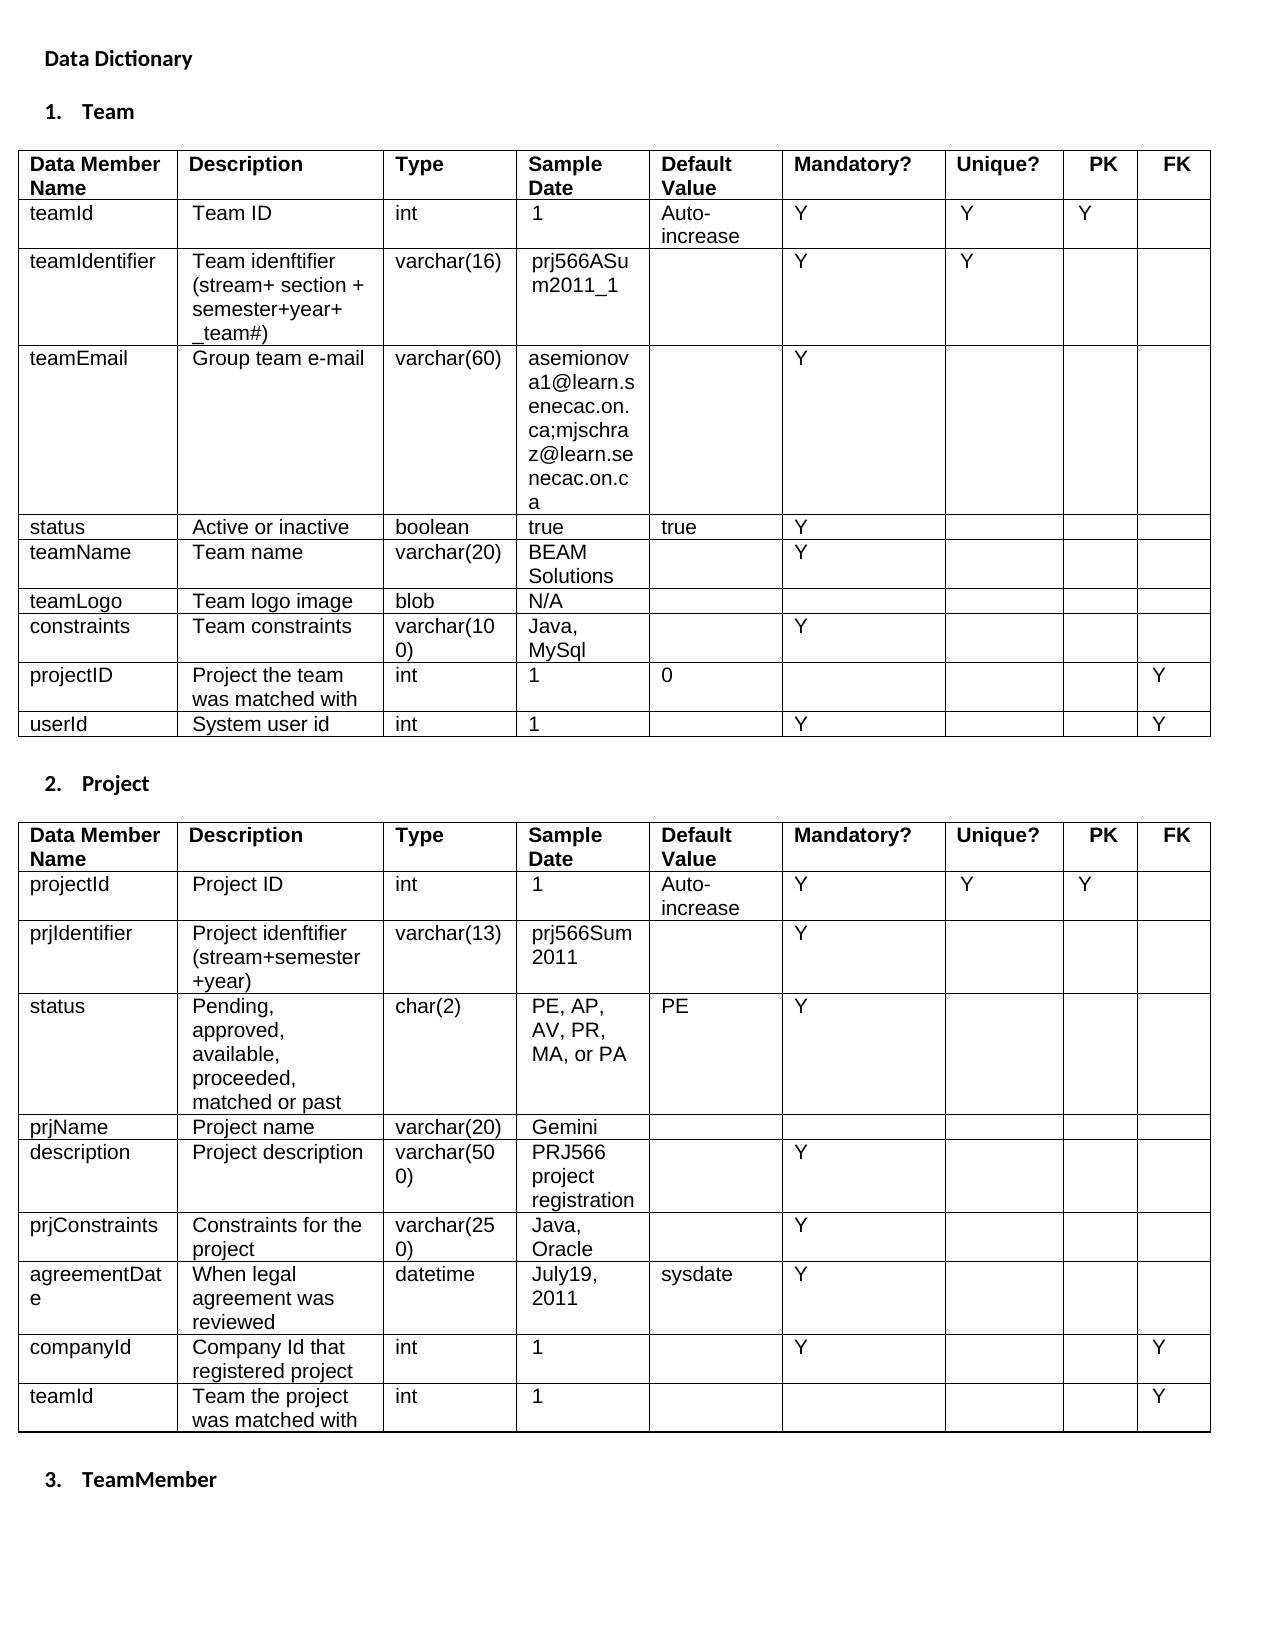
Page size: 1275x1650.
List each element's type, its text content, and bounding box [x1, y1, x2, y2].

table_cell [1064, 589, 1137, 613]
table_header FK [1138, 151, 1210, 199]
table_cell boolean [384, 515, 516, 539]
table_cell [650, 1335, 782, 1382]
table_cell [783, 1384, 945, 1431]
table_cell Y [783, 872, 945, 920]
table_cell 1 [517, 712, 649, 736]
table_cell Y [1138, 1384, 1210, 1431]
table_cell [1138, 1115, 1210, 1139]
table_header Mandatory? [783, 151, 945, 199]
table_cell varchar(250) [384, 1213, 516, 1261]
table_cell status [19, 994, 177, 1114]
table_cell [946, 1115, 1063, 1139]
table_cell N/A [517, 589, 649, 613]
table_cell 1 [517, 200, 649, 248]
table_cell Team constraints [178, 614, 383, 662]
table_cell varchar(20) [384, 540, 516, 588]
table_cell datetime [384, 1262, 516, 1333]
table_cell Project ID [178, 872, 383, 920]
table_cell agreementDate [19, 1262, 177, 1333]
table_cell [1064, 515, 1137, 539]
table_cell Y [1138, 1335, 1210, 1382]
table_cell int [384, 872, 516, 920]
table_cell PE, AP, AV, PR, MA, or PA [517, 994, 649, 1114]
table_cell [1138, 872, 1210, 920]
table_header FK [1138, 823, 1210, 871]
table_cell userId [19, 712, 177, 736]
table_cell [946, 515, 1063, 539]
table_cell [1138, 994, 1210, 1114]
table_cell [650, 921, 782, 993]
table_cell [650, 346, 782, 514]
table_cell [1064, 1140, 1137, 1212]
table_cell int [384, 200, 516, 248]
table_cell Pending, approved, available, proceeded, matched or past [178, 994, 383, 1114]
table_header Type [384, 823, 516, 871]
table_cell description [19, 1140, 177, 1212]
table_cell [946, 1140, 1063, 1212]
table_cell asemionova1@learn.senecac.on.ca;mjschraz@learn.senecac.on.ca [517, 346, 649, 514]
table_cell 1 [517, 1384, 649, 1431]
table_cell [1064, 921, 1137, 993]
table_header Default Value [650, 823, 782, 871]
table_cell Y [783, 994, 945, 1114]
table_cell [1064, 1384, 1137, 1431]
table_cell true [517, 515, 649, 539]
table_cell Y [783, 1213, 945, 1261]
table_cell char(2) [384, 994, 516, 1114]
table_cell [946, 1384, 1063, 1431]
table_cell [1064, 540, 1137, 588]
table_cell 1 [517, 663, 649, 711]
table_cell [946, 1213, 1063, 1261]
table_cell Y [783, 249, 945, 345]
table_header Type [384, 151, 516, 199]
table_header Default Value [650, 151, 782, 199]
table_cell [1064, 1115, 1137, 1139]
table_cell Team ID [178, 200, 383, 248]
table_cell int [384, 1384, 516, 1431]
table_cell 1 [517, 1335, 649, 1382]
table_cell status [19, 515, 177, 539]
table_cell Project idenftifier (stream+semester+year) [178, 921, 383, 993]
table_cell Team name [178, 540, 383, 588]
table_cell Y [946, 249, 1063, 345]
table_cell Y [783, 1335, 945, 1382]
table_cell PRJ566 project registration [517, 1140, 649, 1212]
table_cell Auto-increase [650, 872, 782, 920]
table_header Sample Date [517, 823, 649, 871]
table_cell [946, 1335, 1063, 1382]
table_cell Y [946, 872, 1063, 920]
table_cell teamEmail [19, 346, 177, 514]
table_cell [946, 663, 1063, 711]
table_cell System user id [178, 712, 383, 736]
table_cell teamIdentifier [19, 249, 177, 345]
table_header Sample Date [517, 151, 649, 199]
table_cell [650, 614, 782, 662]
table_cell teamId [19, 1384, 177, 1431]
table_cell [783, 589, 945, 613]
table_cell Y [783, 1262, 945, 1333]
table_cell Y [783, 200, 945, 248]
table_cell [946, 589, 1063, 613]
table_cell Active or inactive [178, 515, 383, 539]
table_cell prjConstraints [19, 1213, 177, 1261]
table_cell [1138, 1213, 1210, 1261]
table_cell Y [1064, 872, 1137, 920]
table_cell Gemini [517, 1115, 649, 1139]
table_cell Y [783, 346, 945, 514]
table_cell 1 [517, 872, 649, 920]
list TeamMember [44, 1465, 1226, 1493]
table_cell prj566ASum2011_1 [517, 249, 649, 345]
table_cell constraints [19, 614, 177, 662]
table_cell [1138, 540, 1210, 588]
table_cell [1064, 994, 1137, 1114]
table_cell [650, 1140, 782, 1212]
table_cell Y [783, 712, 945, 736]
table_cell [1064, 1335, 1137, 1382]
table_cell [650, 1384, 782, 1431]
table_cell Java, MySql [517, 614, 649, 662]
table_cell Y [1064, 200, 1137, 248]
table_cell 0 [650, 663, 782, 711]
table_cell Project description [178, 1140, 383, 1212]
table_header PK [1064, 823, 1137, 871]
table_cell prjName [19, 1115, 177, 1139]
table_cell [946, 994, 1063, 1114]
table_cell projectId [19, 872, 177, 920]
table_cell [650, 1115, 782, 1139]
table_cell Y [1138, 712, 1210, 736]
list Team [44, 97, 1226, 125]
table_cell prj566Sum2011 [517, 921, 649, 993]
table_cell [1138, 249, 1210, 345]
table_cell [946, 346, 1063, 514]
table_cell prjIdentifier [19, 921, 177, 993]
table_cell Y [783, 614, 945, 662]
table_cell int [384, 663, 516, 711]
table_cell [783, 663, 945, 711]
table_cell Java, Oracle [517, 1213, 649, 1261]
table_cell [650, 712, 782, 736]
table_cell [650, 249, 782, 345]
table_cell varchar(13) [384, 921, 516, 993]
table_cell teamId [19, 200, 177, 248]
table_cell int [384, 1335, 516, 1382]
table_header Mandatory? [783, 823, 945, 871]
table_cell [1138, 346, 1210, 514]
table_cell Project the team was matched with [178, 663, 383, 711]
table_cell Team idenftifier (stream+ section + semester+year+ _team#) [178, 249, 383, 345]
table_cell varchar(60) [384, 346, 516, 514]
table_cell When legal agreement was reviewed [178, 1262, 383, 1333]
table_cell true [650, 515, 782, 539]
table_header Data Member Name [19, 823, 177, 871]
table_cell varchar(16) [384, 249, 516, 345]
table_cell varchar(100) [384, 614, 516, 662]
table_cell Auto-increase [650, 200, 782, 248]
table_cell projectID [19, 663, 177, 711]
table_cell int [384, 712, 516, 736]
table_cell [946, 540, 1063, 588]
text Data Dictionary [44, 44, 1226, 72]
table_cell sysdate [650, 1262, 782, 1333]
table_header PK [1064, 151, 1137, 199]
table_cell [946, 921, 1063, 993]
table_cell [946, 1262, 1063, 1333]
table_cell [1138, 614, 1210, 662]
table_cell Group team e-mail [178, 346, 383, 514]
table_cell [1064, 614, 1137, 662]
table_cell [1064, 1213, 1137, 1261]
table_cell blob [384, 589, 516, 613]
table_cell [946, 614, 1063, 662]
table_cell [1138, 921, 1210, 993]
table_cell teamName [19, 540, 177, 588]
table_cell [1138, 200, 1210, 248]
table_header Unique? [946, 151, 1063, 199]
table_cell Company Id that registered project [178, 1335, 383, 1382]
table_cell [1138, 1262, 1210, 1333]
table_cell [1138, 589, 1210, 613]
table_cell BEAM Solutions [517, 540, 649, 588]
table_cell [650, 589, 782, 613]
table_cell [650, 540, 782, 588]
table_cell Y [783, 921, 945, 993]
table_cell Y [783, 1140, 945, 1212]
table_cell Team the project was matched with [178, 1384, 383, 1431]
table_cell [1064, 249, 1137, 345]
table_cell [783, 1115, 945, 1139]
table_header Data Member Name [19, 151, 177, 199]
table_header Description [178, 151, 383, 199]
table_cell Y [783, 540, 945, 588]
table_cell Constraints for the project [178, 1213, 383, 1261]
table_cell Team logo image [178, 589, 383, 613]
table_cell [1064, 663, 1137, 711]
table_header Description [178, 823, 383, 871]
table_cell teamLogo [19, 589, 177, 613]
list Project [44, 769, 1226, 797]
table_cell companyId [19, 1335, 177, 1382]
table_cell [1138, 515, 1210, 539]
table_cell PE [650, 994, 782, 1114]
table_cell [1064, 1262, 1137, 1333]
table_header Unique? [946, 823, 1063, 871]
table_cell [1064, 346, 1137, 514]
table_cell Project name [178, 1115, 383, 1139]
table_cell [1138, 1140, 1210, 1212]
table_cell [946, 712, 1063, 736]
table_cell Y [783, 515, 945, 539]
table_cell varchar(500) [384, 1140, 516, 1212]
table_cell [650, 1213, 782, 1261]
table_cell Y [1138, 663, 1210, 711]
table_cell varchar(20) [384, 1115, 516, 1139]
table_cell Y [946, 200, 1063, 248]
table_cell [1064, 712, 1137, 736]
table_cell July19, 2011 [517, 1262, 649, 1333]
